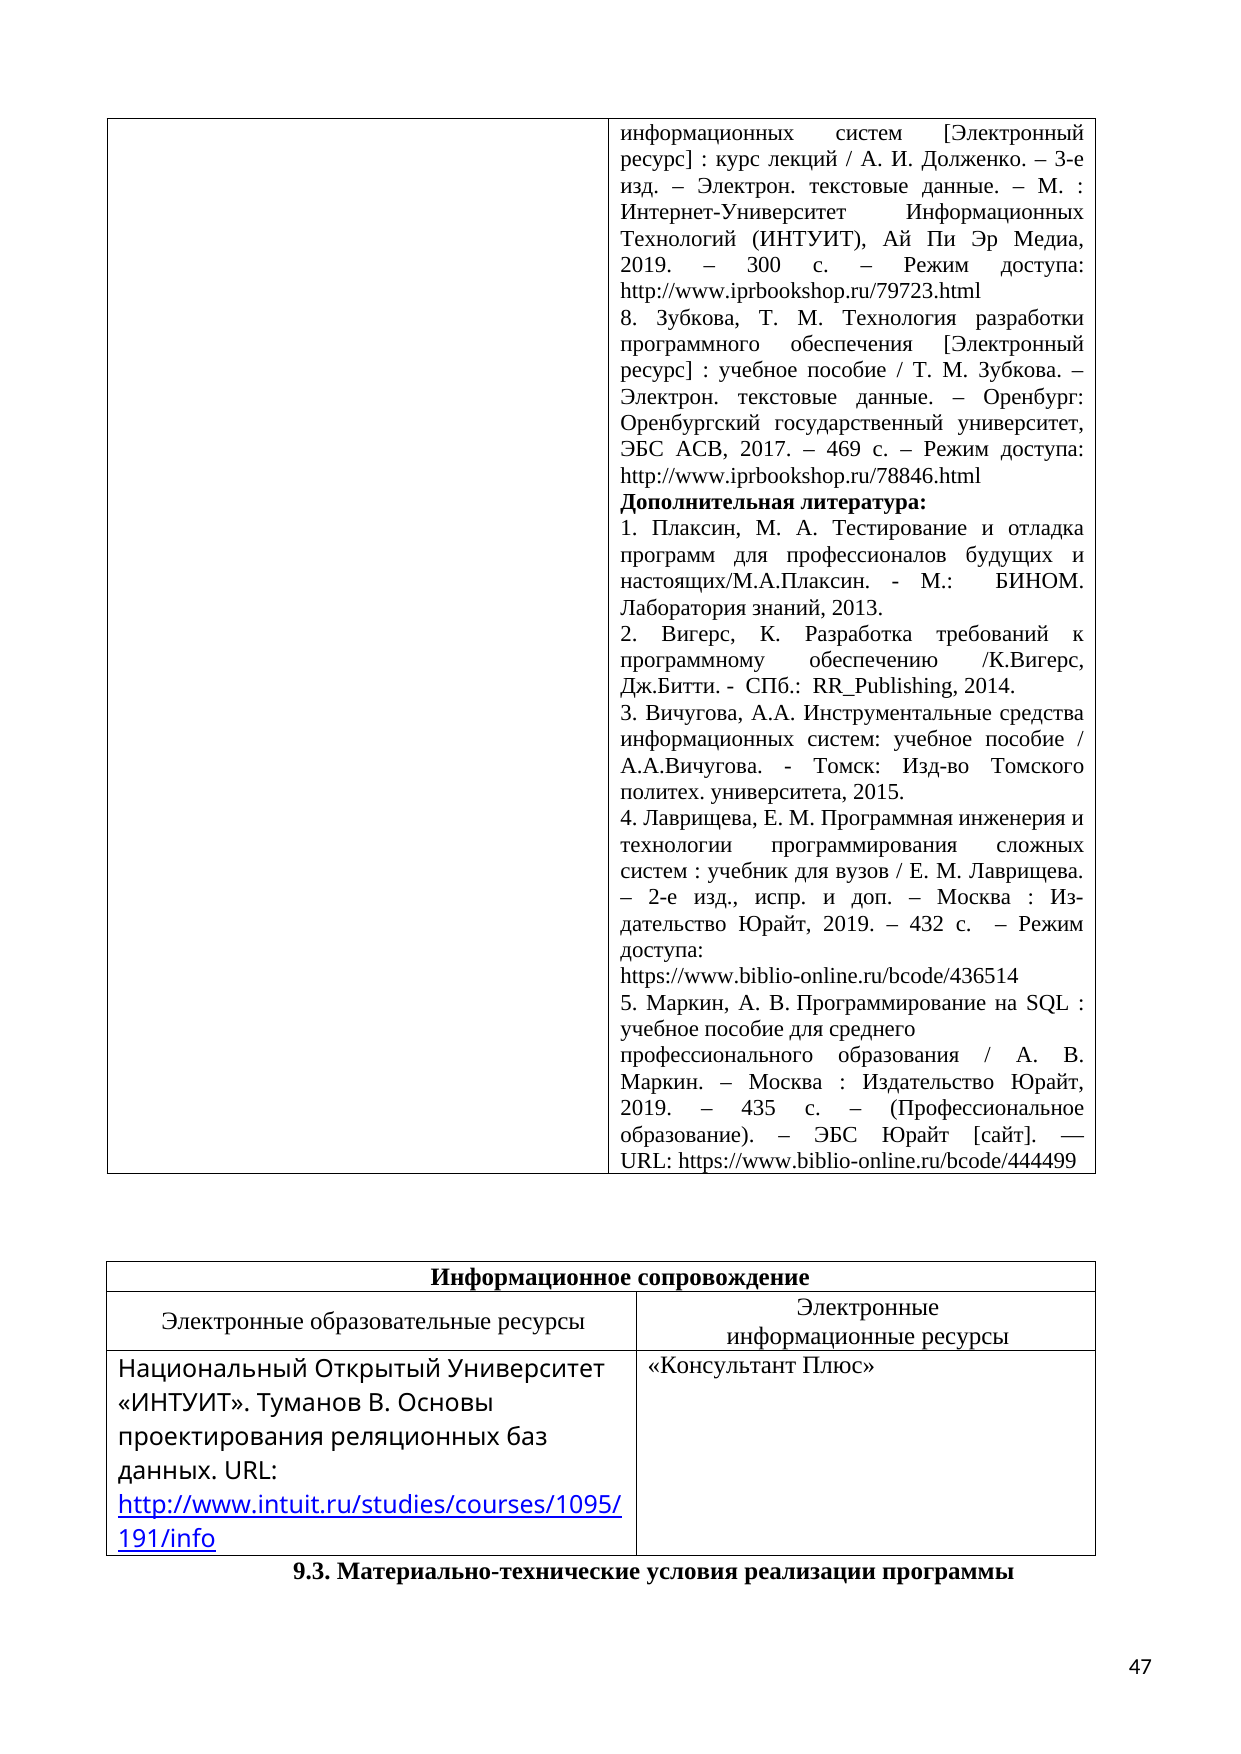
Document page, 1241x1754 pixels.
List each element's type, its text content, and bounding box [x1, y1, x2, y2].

table_cell Электронные образовательные ресурсы [107, 1292, 636, 1349]
table_cell Электронные информационные ресурсы [637, 1292, 1095, 1349]
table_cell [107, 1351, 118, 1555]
table_cell «Консультант Плюс» [637, 1351, 1095, 1555]
table_header Информационное сопровождение [107, 1262, 1095, 1291]
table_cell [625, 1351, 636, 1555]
list 9.3. Материально-технические условия реализации программы [156, 1556, 1152, 1585]
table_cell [108, 119, 608, 1173]
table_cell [609, 119, 1095, 1173]
